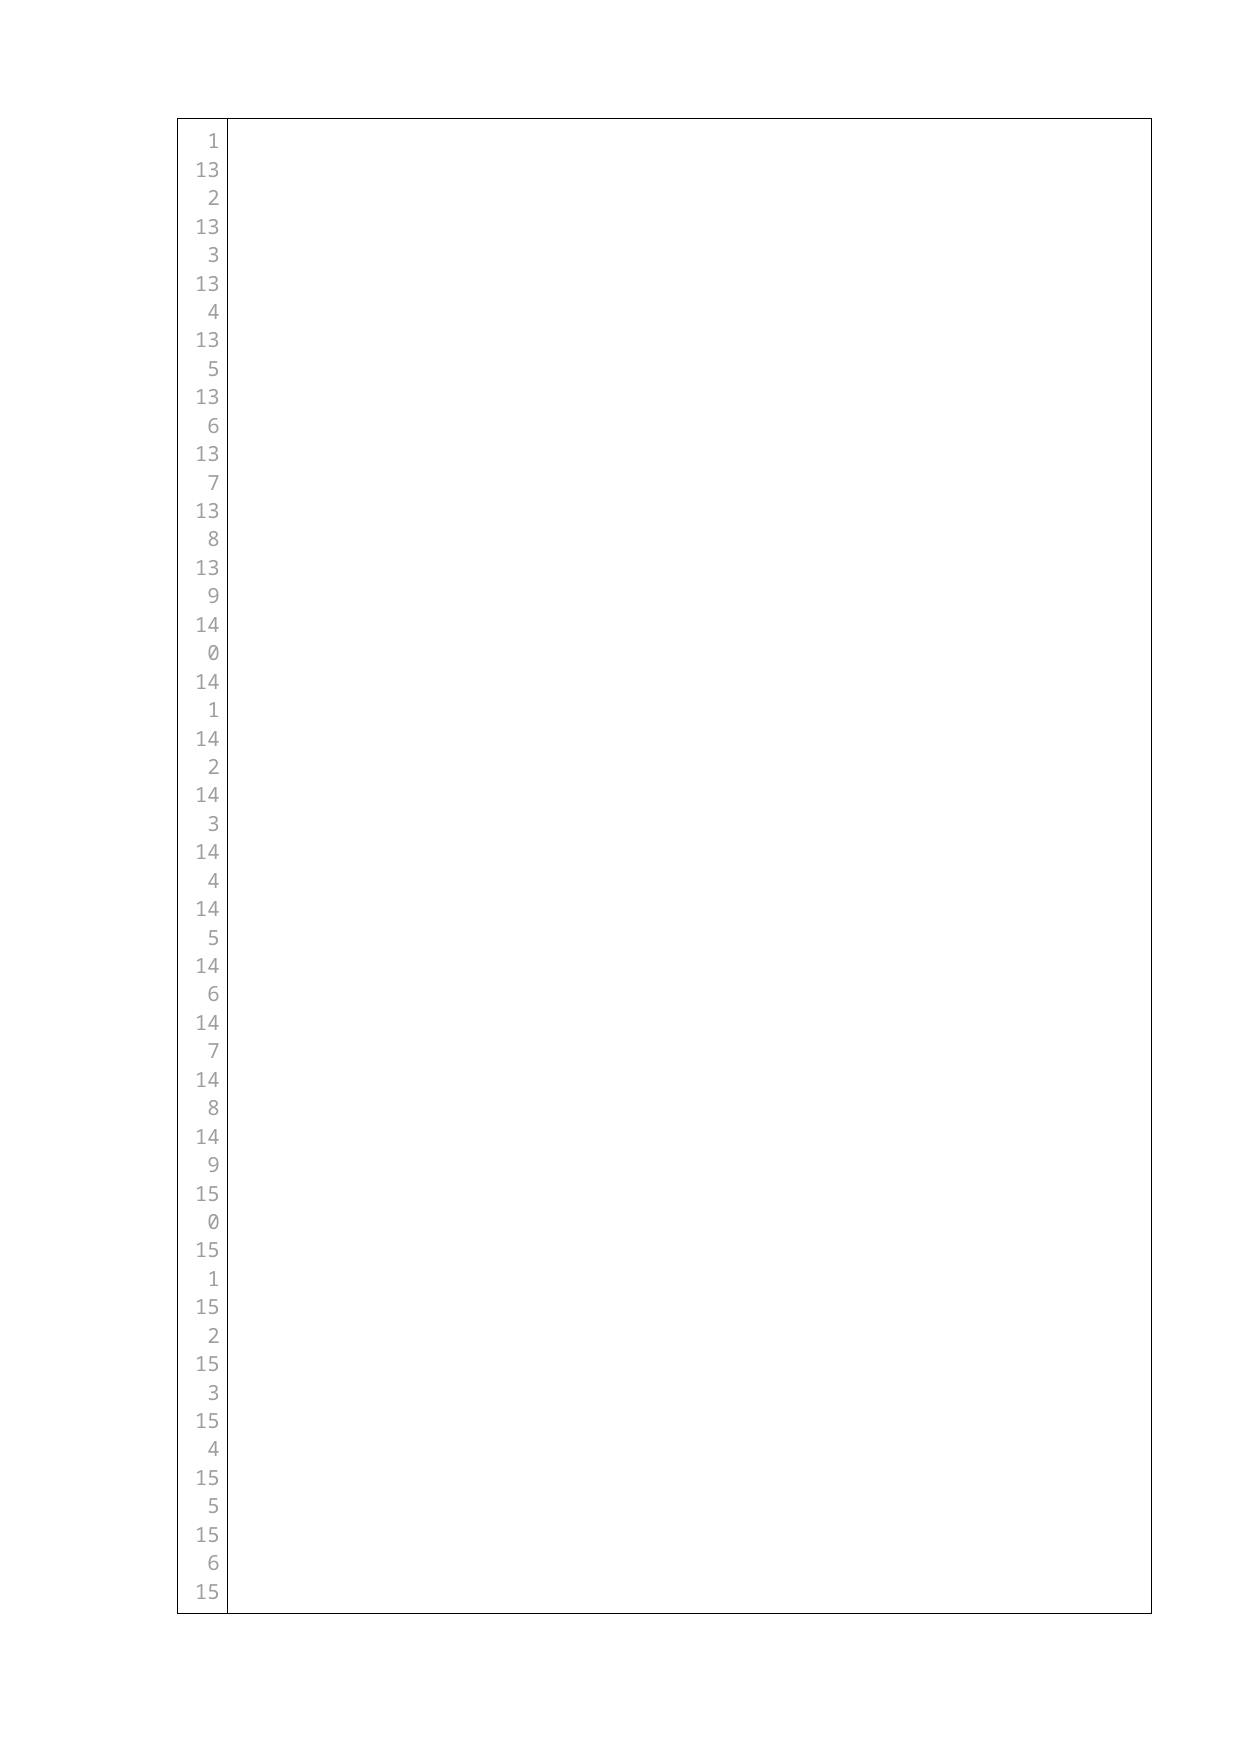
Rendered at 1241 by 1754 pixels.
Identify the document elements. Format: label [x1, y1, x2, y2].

table_header [178, 119, 227, 1613]
table_header [228, 119, 1151, 1613]
